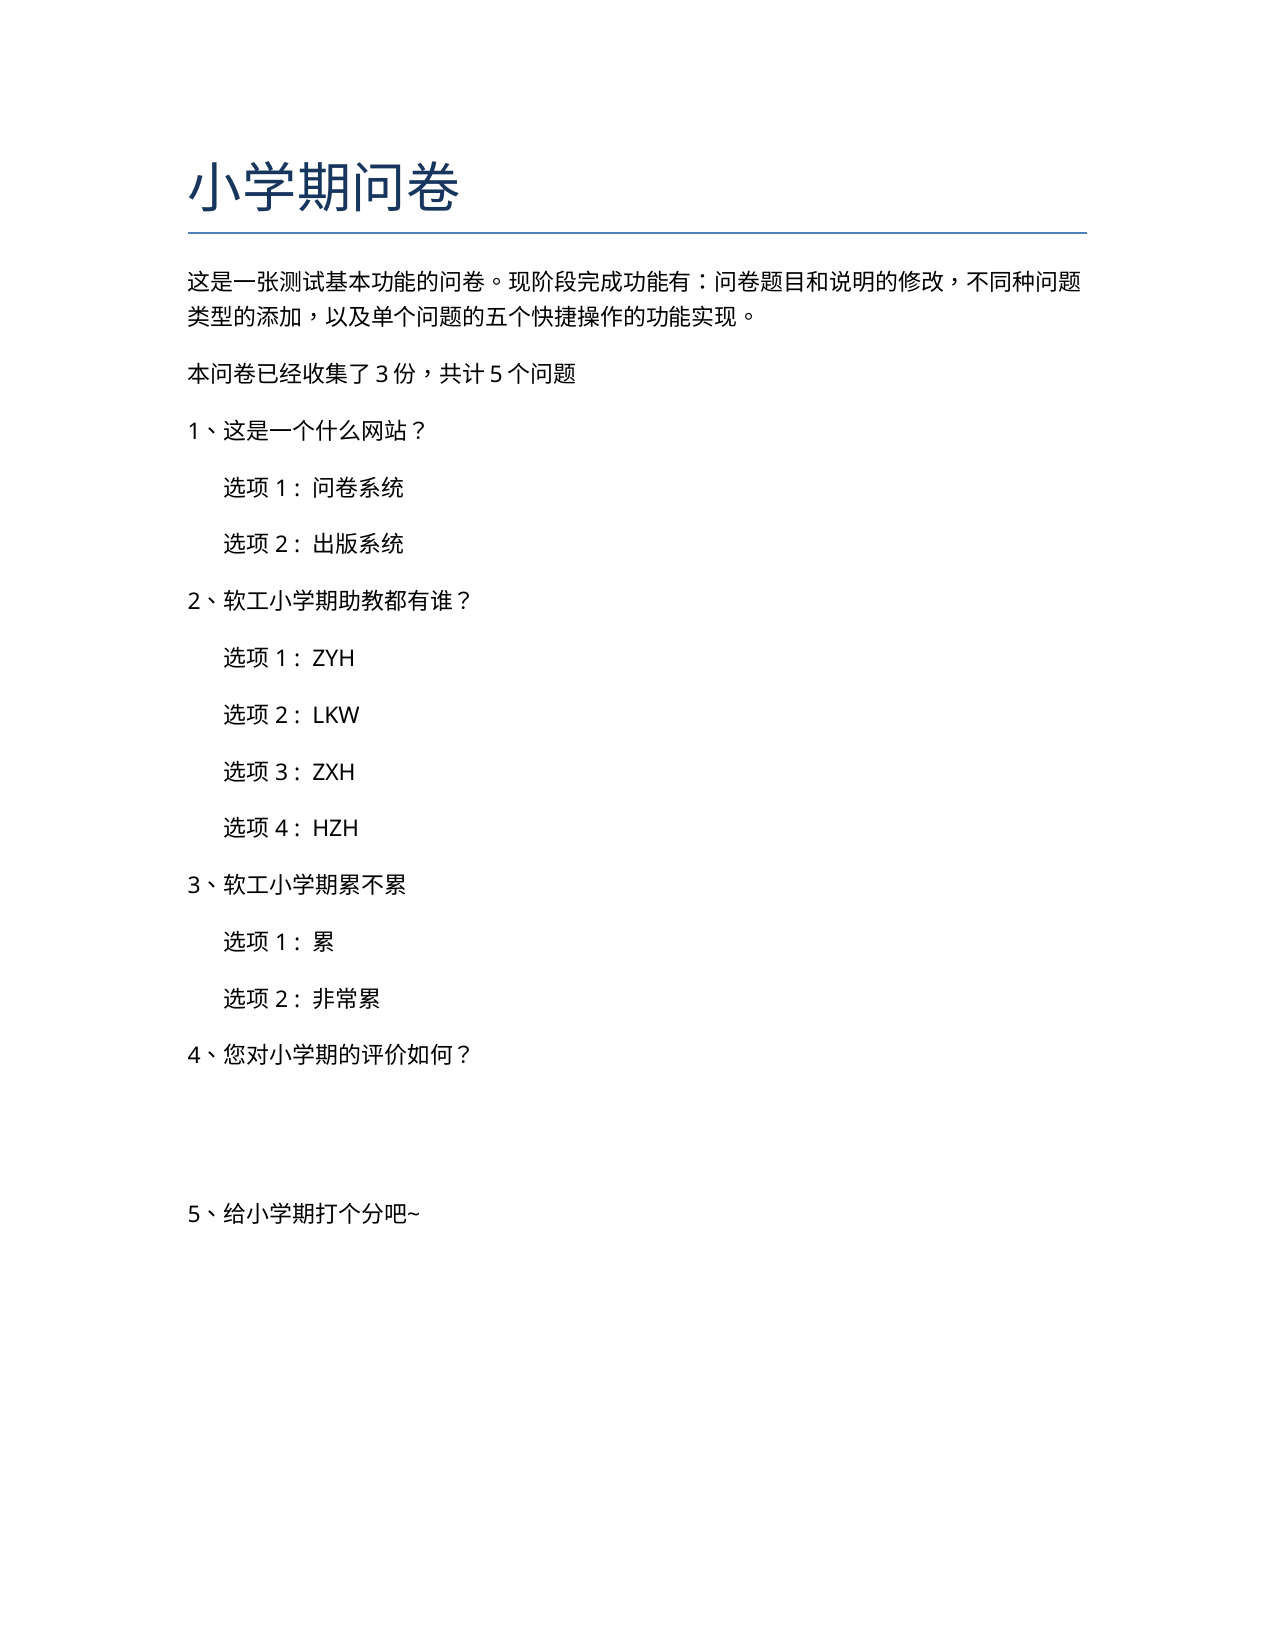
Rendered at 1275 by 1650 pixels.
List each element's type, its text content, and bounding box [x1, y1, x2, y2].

title 小学期问卷 [187, 150, 1087, 234]
text 选项 1 : 问卷系统 [187, 472, 1087, 503]
text 本问卷已经收集了3份，共计5个问题 [187, 358, 1087, 389]
text 选项 2 : 出版系统 [187, 528, 1087, 560]
text 4、您对小学期的评价如何？ [187, 1039, 1087, 1071]
text 这是一张测试基本功能的问卷。现阶段完成功能有：问卷题目和说明的修改，不同种问题类型的添加，以及单个问题的五个快捷操作的功能实现。 [187, 265, 1087, 333]
text 5、给小学期打个分吧~ [187, 1198, 1087, 1229]
text 1、这是一个什么网站？ [187, 415, 1087, 446]
text 2、软工小学期助教都有谁？ [187, 585, 1087, 616]
text 选项 4 : HZH [187, 812, 1087, 843]
text 选项 2 : 非常累 [187, 983, 1087, 1014]
text 选项 2 : LKW [187, 699, 1087, 730]
text 3、软工小学期累不累 [187, 869, 1087, 900]
text 选项 1 : 累 [187, 926, 1087, 957]
text 选项 3 : ZXH [187, 756, 1087, 787]
text 选项 1 : ZYH [187, 642, 1087, 673]
